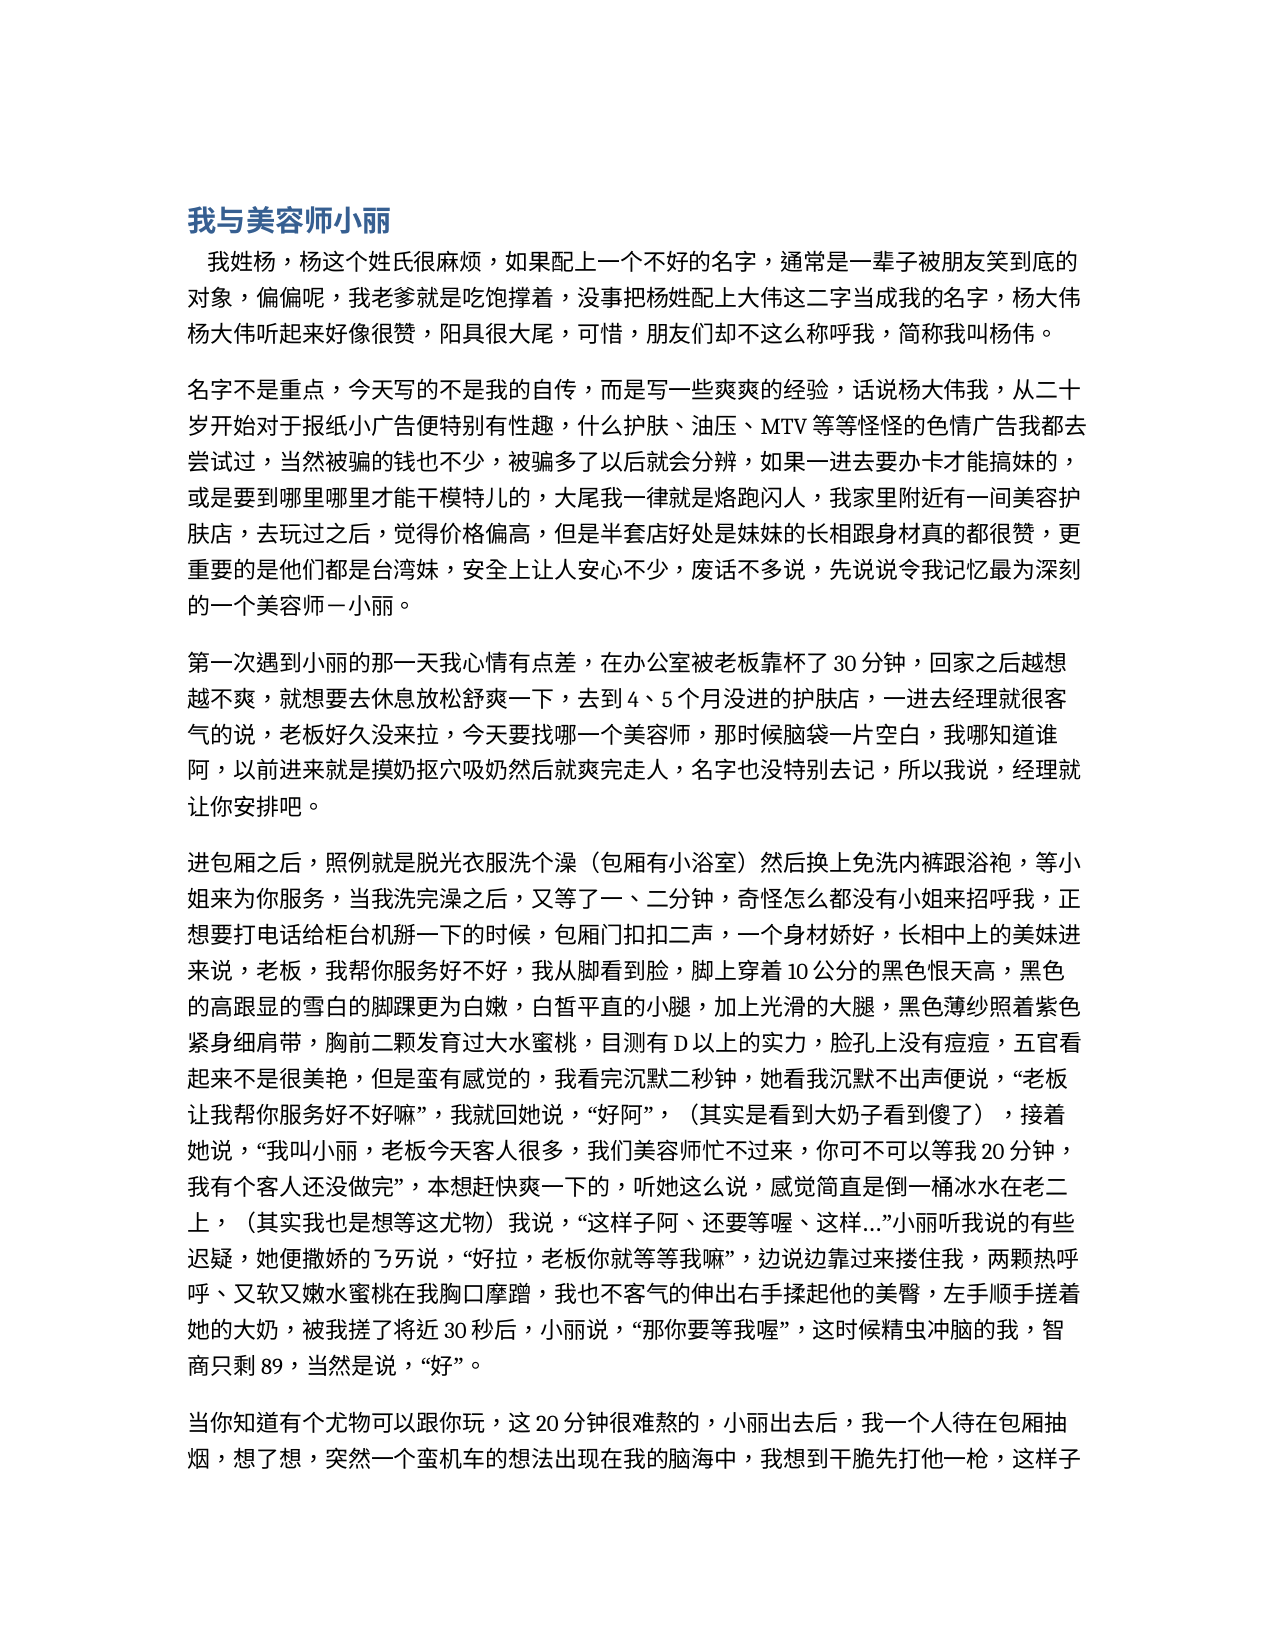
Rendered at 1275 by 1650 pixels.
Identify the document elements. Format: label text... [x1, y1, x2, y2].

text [187, 1407, 1087, 1474]
text 我姓杨，杨这个姓氏很麻烦，如果配上一个不好的名字，通常是一辈子被朋友笑到底的对象，偏偏呢，我老爹就是吃饱撑着，没事把杨姓配上大伟这二字当成我的名字，杨大伟杨大伟听起来好像很赞，阳具很大尾，可惜，朋友们却不这么称呼我，简称我叫杨伟。 [187, 246, 1087, 349]
text 名字不是重点，今天写的不是我的自传，而是写一些爽爽的经验，话说杨大伟我，从二十岁开始对于报纸小广告便特别有性趣，什么护肤、油压、MTV等等怪怪的色情广告我都去尝试过，当然被骗的钱也不少，被骗多了以后就会分辨，如果一进去要办卡才能搞妹的，或是要到哪里哪里才能干模特儿的，大尾我一律就是烙跑闪人，我家里附近有一间美容护肤店，去玩过之后，觉得价格偏高，但是半套店好处是妹妹的长相跟身材真的都很赞，更重要的是他们都是台湾妹，安全上让人安心不少，废话不多说，先说说令我记忆最为深刻的一个美容师－小丽。 [187, 374, 1087, 621]
text 第一次遇到小丽的那一天我心情有点差，在办公室被老板靠杯了30分钟，回家之后越想越不爽，就想要去休息放松舒爽一下，去到4、5个月没进的护肤店，一进去经理就很客气的说，老板好久没来拉，今天要找哪一个美容师，那时候脑袋一片空白，我哪知道谁阿，以前进来就是摸奶抠穴吸奶然后就爽完走人，名字也没特别去记，所以我说，经理就让你安排吧。 [187, 647, 1087, 822]
text 进包厢之后，照例就是脱光衣服洗个澡（包厢有小浴室）然后换上免洗内裤跟浴袍，等小姐来为你服务，当我洗完澡之后，又等了一、二分钟，奇怪怎么都没有小姐来招呼我，正想要打电话给柜台机掰一下的时候，包厢门扣扣二声，一个身材娇好，长相中上的美妹进来说，老板，我帮你服务好不好，我从脚看到脸，脚上穿着10公分的黑色恨天高，黑色的高跟显的雪白的脚踝更为白嫩，白皙平直的小腿，加上光滑的大腿，黑色薄纱照着紫色紧身细肩带，胸前二颗发育过大水蜜桃，目测有D以上的实力，脸孔上没有痘痘，五官看起来不是很美艳，但是蛮有感觉的，我看完沉默二秒钟，她看我沉默不出声便说，“老板让我帮你服务好不好嘛”，我就回她说，“好阿”，（其实是看到大奶子看到傻了），接着她说，“我叫小丽，老板今天客人很多，我们美容师忙不过来，你可不可以等我20分钟，我有个客人还没做完”，本想赶快爽一下的，听她这么说，感觉简直是倒一桶冰水在老二上，（其实我也是想等这尤物）我说，“这样子阿、还要等喔、这样…”小丽听我说的有些迟疑，她便撒娇的ㄋㄞ说，“好拉，老板你就等等我嘛”，边说边靠过来搂住我，两颗热呼呼、又软又嫩水蜜桃在我胸口摩蹭，我也不客气的伸出右手揉起他的美臀，左手顺手搓着她的大奶，被我搓了将近30秒后，小丽说，“那你要等我喔”，这时候精虫冲脑的我，智商只剩89，当然是说，“好”。 [187, 847, 1087, 1382]
subtitle 我与美容师小丽 [187, 200, 1087, 240]
